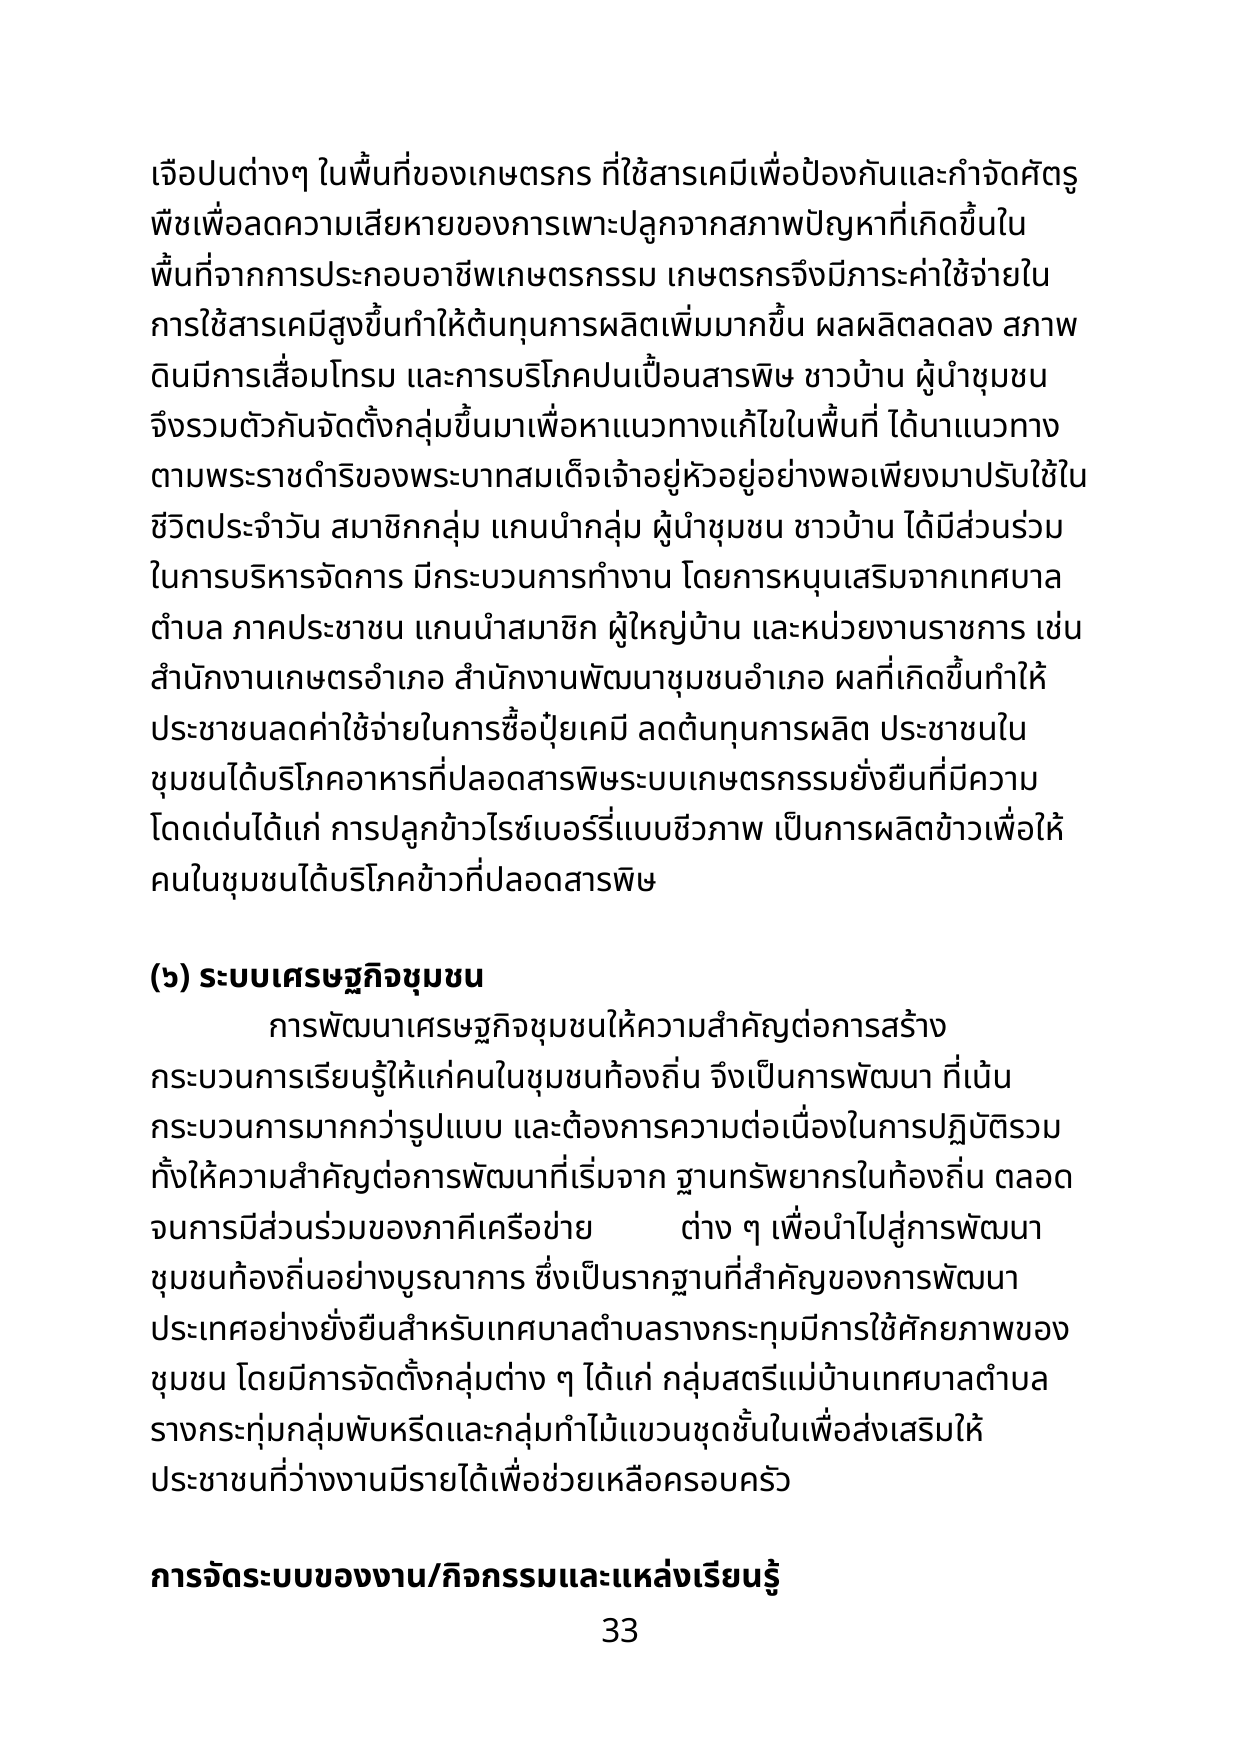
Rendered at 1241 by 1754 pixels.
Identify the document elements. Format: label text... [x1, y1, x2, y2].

text การจัดระบบของงาน/กิจกรรมและแหล่งเรียนรู้ [150, 1552, 1090, 1602]
text (๖) ระบบเศรษฐกิจชุมชน [150, 952, 1090, 1002]
text การพัฒนาเศรษฐกิจชุมชนให้ความสำคัญต่อการสร้างกระบวนการเรียนรู้ให้แก่คนในชุมชนท้องถิ่น จึงเป็นการพัฒนา ที่เน้นกระบวนการมากกว่ารูปแบบ และต้องการความต่อเนื่องในการปฏิบัติรวมทั้งให้ความสำคัญต่อการพัฒนาที่เริ่มจาก ฐานทรัพยากรในท้องถิ่น ตลอดจนการมีส่วนร่วมของภาคีเครือข่าย ต่าง ๆ เพื่อนำไปสู่การพัฒนาชุมชนท้องถิ่นอย่างบูรณาการ ซึ่งเป็นรากฐานที่สำคัญของการพัฒนาประเทศอย่างยั่งยืนสำหรับเทศบาลตำบลรางกระทุมมีการใช้ศักยภาพของชุมชน โดยมีการจัดตั้งกลุ่มต่าง ๆ ได้แก่ กลุ่มสตรีแม่บ้านเทศบาลตำบลรางกระทุ่มกลุ่มพับหรีดและกลุ่มทำไม้แขวนชุดชั้นในเพื่อส่งเสริมให้ประชาชนที่ว่างงานมีรายได้เพื่อช่วยเหลือครอบครัว [150, 1002, 1090, 1506]
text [150, 150, 1090, 906]
